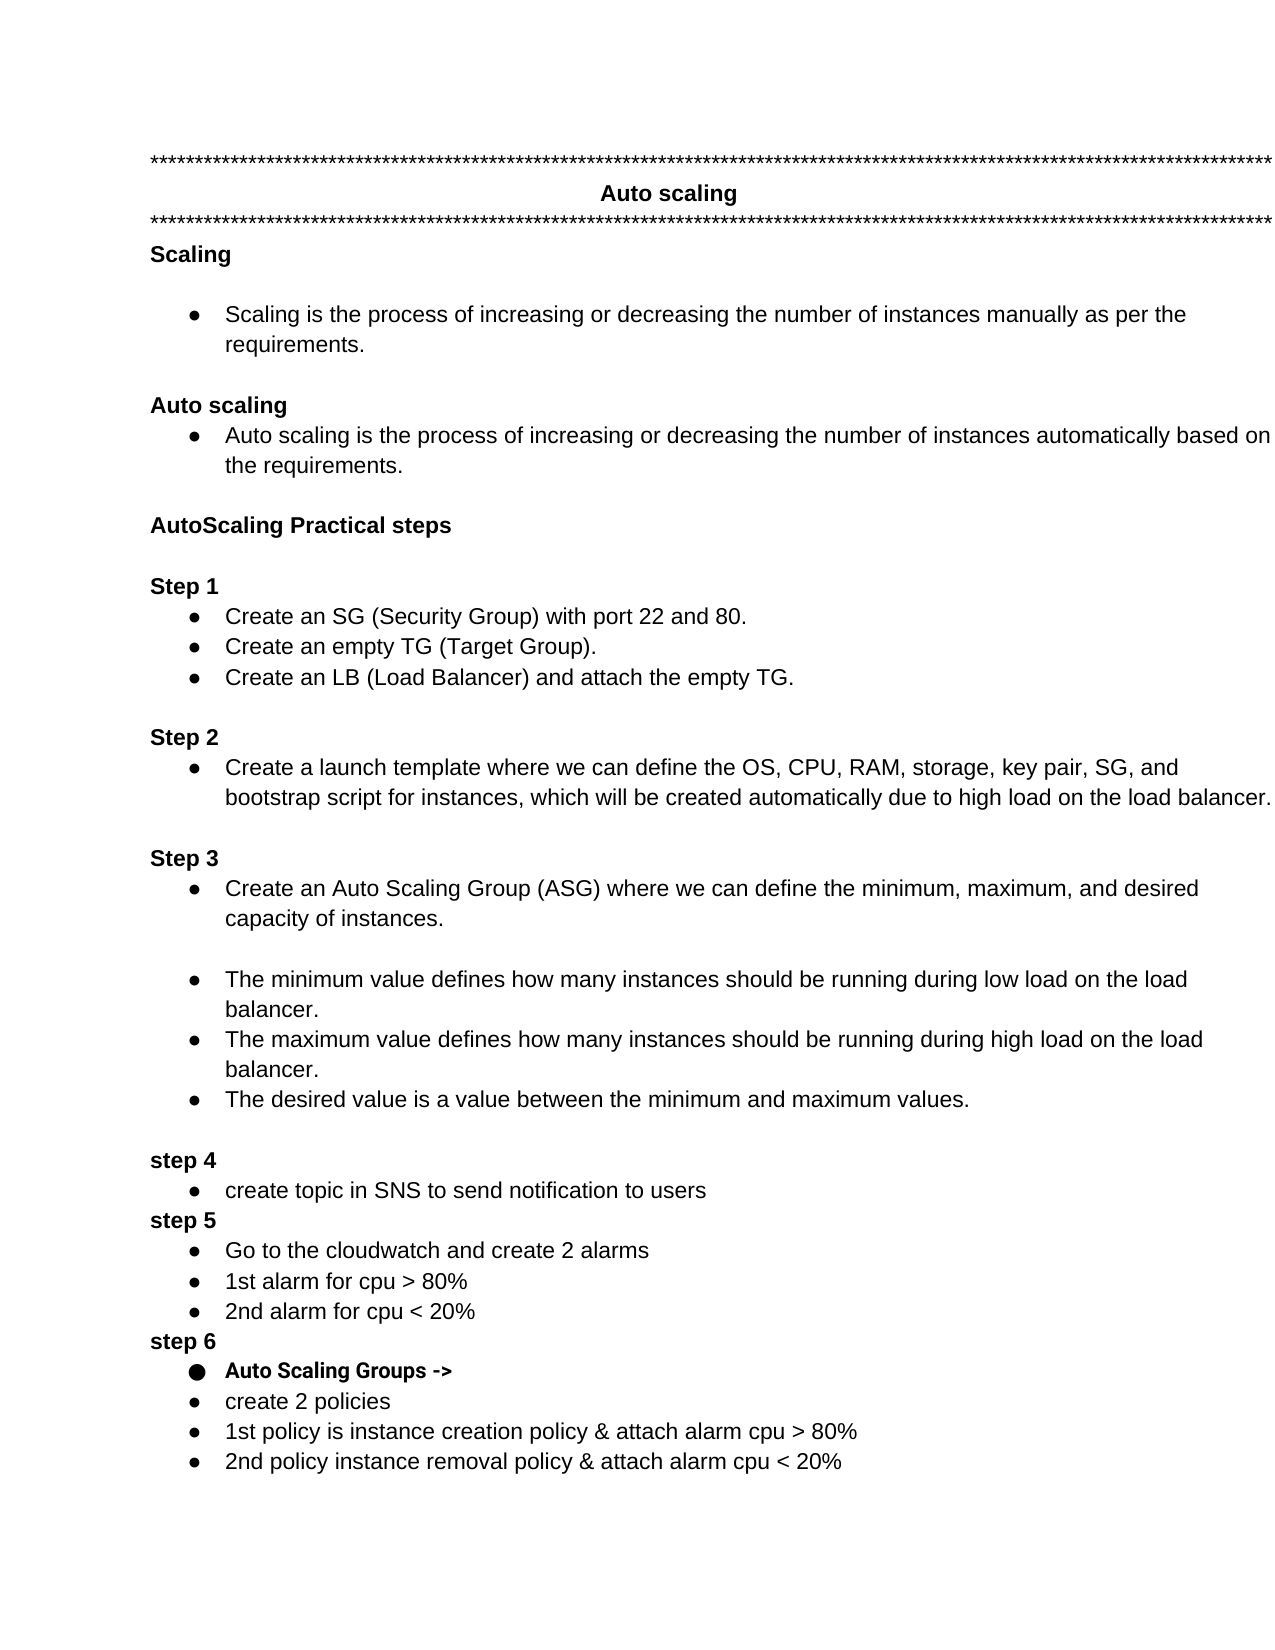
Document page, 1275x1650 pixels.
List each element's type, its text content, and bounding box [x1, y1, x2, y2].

text Step 1 [150, 573, 1275, 599]
list 2nd alarm for cpu < 20% [187, 1298, 1275, 1324]
list create 2 policies [187, 1388, 1275, 1414]
list Auto Scaling Groups -> [187, 1358, 1275, 1384]
list The maximum value defines how many instances should be running during high load on the load balancer. [187, 1026, 1275, 1083]
list 1st policy is instance creation policy & attach alarm cpu > 80% [187, 1418, 1275, 1444]
list 2nd policy instance removal policy & attach alarm cpu < 20% [187, 1448, 1275, 1474]
text AutoScaling Practical steps [150, 512, 1275, 539]
text Step 2 [150, 724, 1275, 750]
list Go to the cloudwatch and create 2 alarms [187, 1237, 1275, 1264]
list The desired value is a value between the minimum and maximum values. [187, 1086, 1275, 1113]
list 1st alarm for cpu > 80% [187, 1268, 1275, 1294]
list Create a launch template where we can define the OS, CPU, RAM, storage, key pair, SG, and bootstrap script for instances, which will be created automatically due to high load on the load balancer. [187, 754, 1275, 811]
list Create an Auto Scaling Group (ASG) where we can define the minimum, maximum, and desired capacity of instances. [187, 875, 1275, 932]
text ****************************************************************************************************************************** [150, 150, 1275, 176]
text Step 3 [150, 845, 1275, 871]
list Create an SG (Security Group) with port 22 and 80. [187, 603, 1275, 629]
text Auto scaling [525, 180, 1275, 207]
text step 6 [150, 1328, 1275, 1354]
text Auto scaling [150, 392, 1275, 418]
list The minimum value defines how many instances should be running during low load on the load balancer. [187, 966, 1275, 1022]
list Create an empty TG (Target Group). [187, 633, 1275, 660]
text ****************************************************************************************************************************** [150, 210, 1275, 237]
list Auto scaling is the process of increasing or decreasing the number of instances automatically based on the requirements. [187, 422, 1275, 478]
text step 5 [150, 1207, 1275, 1234]
list Create an LB (Load Balancer) and attach the empty TG. [187, 663, 1275, 690]
list create topic in SNS to send notification to users [187, 1177, 1275, 1203]
text Scaling [150, 241, 1275, 267]
list Scaling is the process of increasing or decreasing the number of instances manually as per the requirements. [187, 301, 1275, 358]
text step 4 [150, 1147, 1275, 1173]
